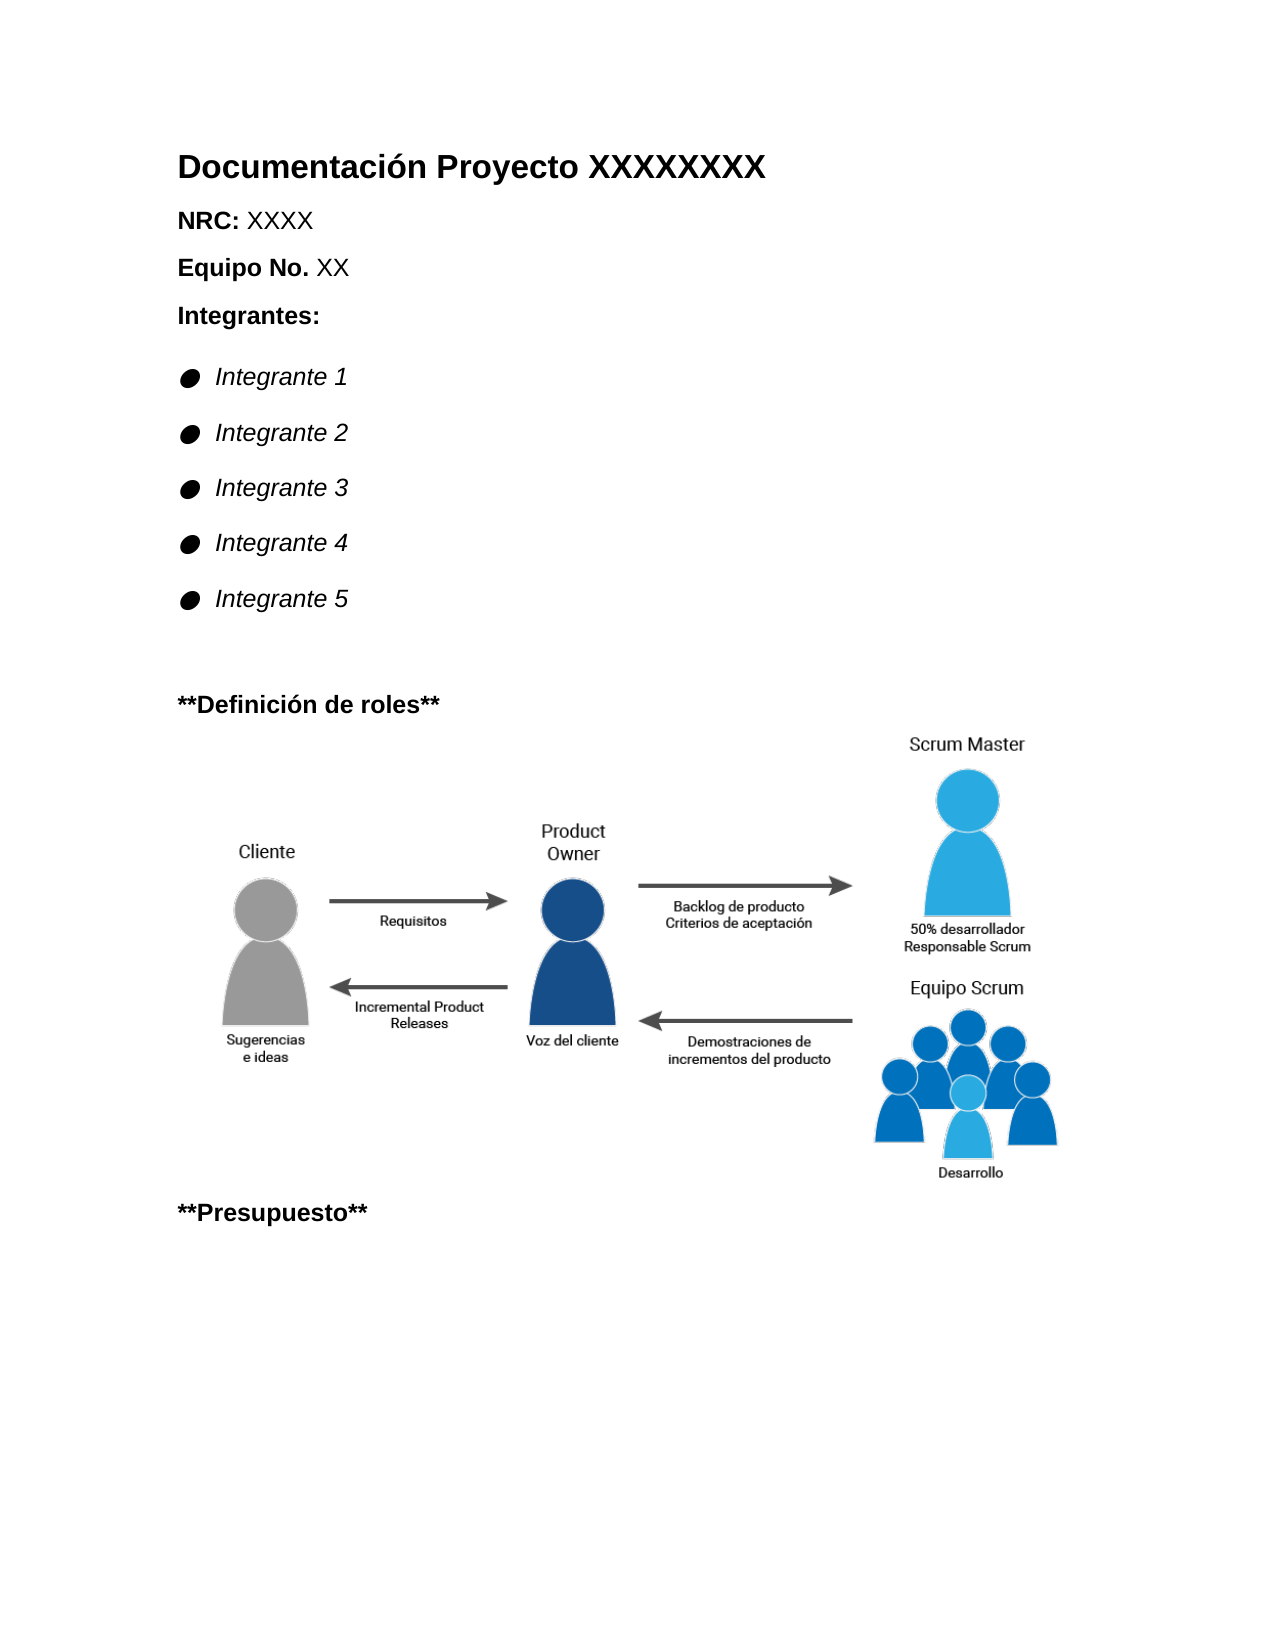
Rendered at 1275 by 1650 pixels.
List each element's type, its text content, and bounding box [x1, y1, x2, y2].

picture [177, 720, 1098, 1196]
text Equipo No. XX [177, 253, 1098, 282]
text Documentación Proyecto XXXXXXXX [177, 148, 1098, 186]
text **Definición de roles** [177, 690, 1098, 718]
list Integrante 3 [177, 459, 1098, 511]
list Integrante 1 [177, 349, 1098, 400]
list Integrante 4 [177, 515, 1098, 566]
text NRC: XXXX [177, 206, 1098, 234]
text **Presupuesto** [177, 1198, 1098, 1227]
list Integrante 5 [177, 570, 1098, 621]
list Integrante 2 [177, 404, 1098, 455]
text Integrantes: [177, 301, 1098, 330]
